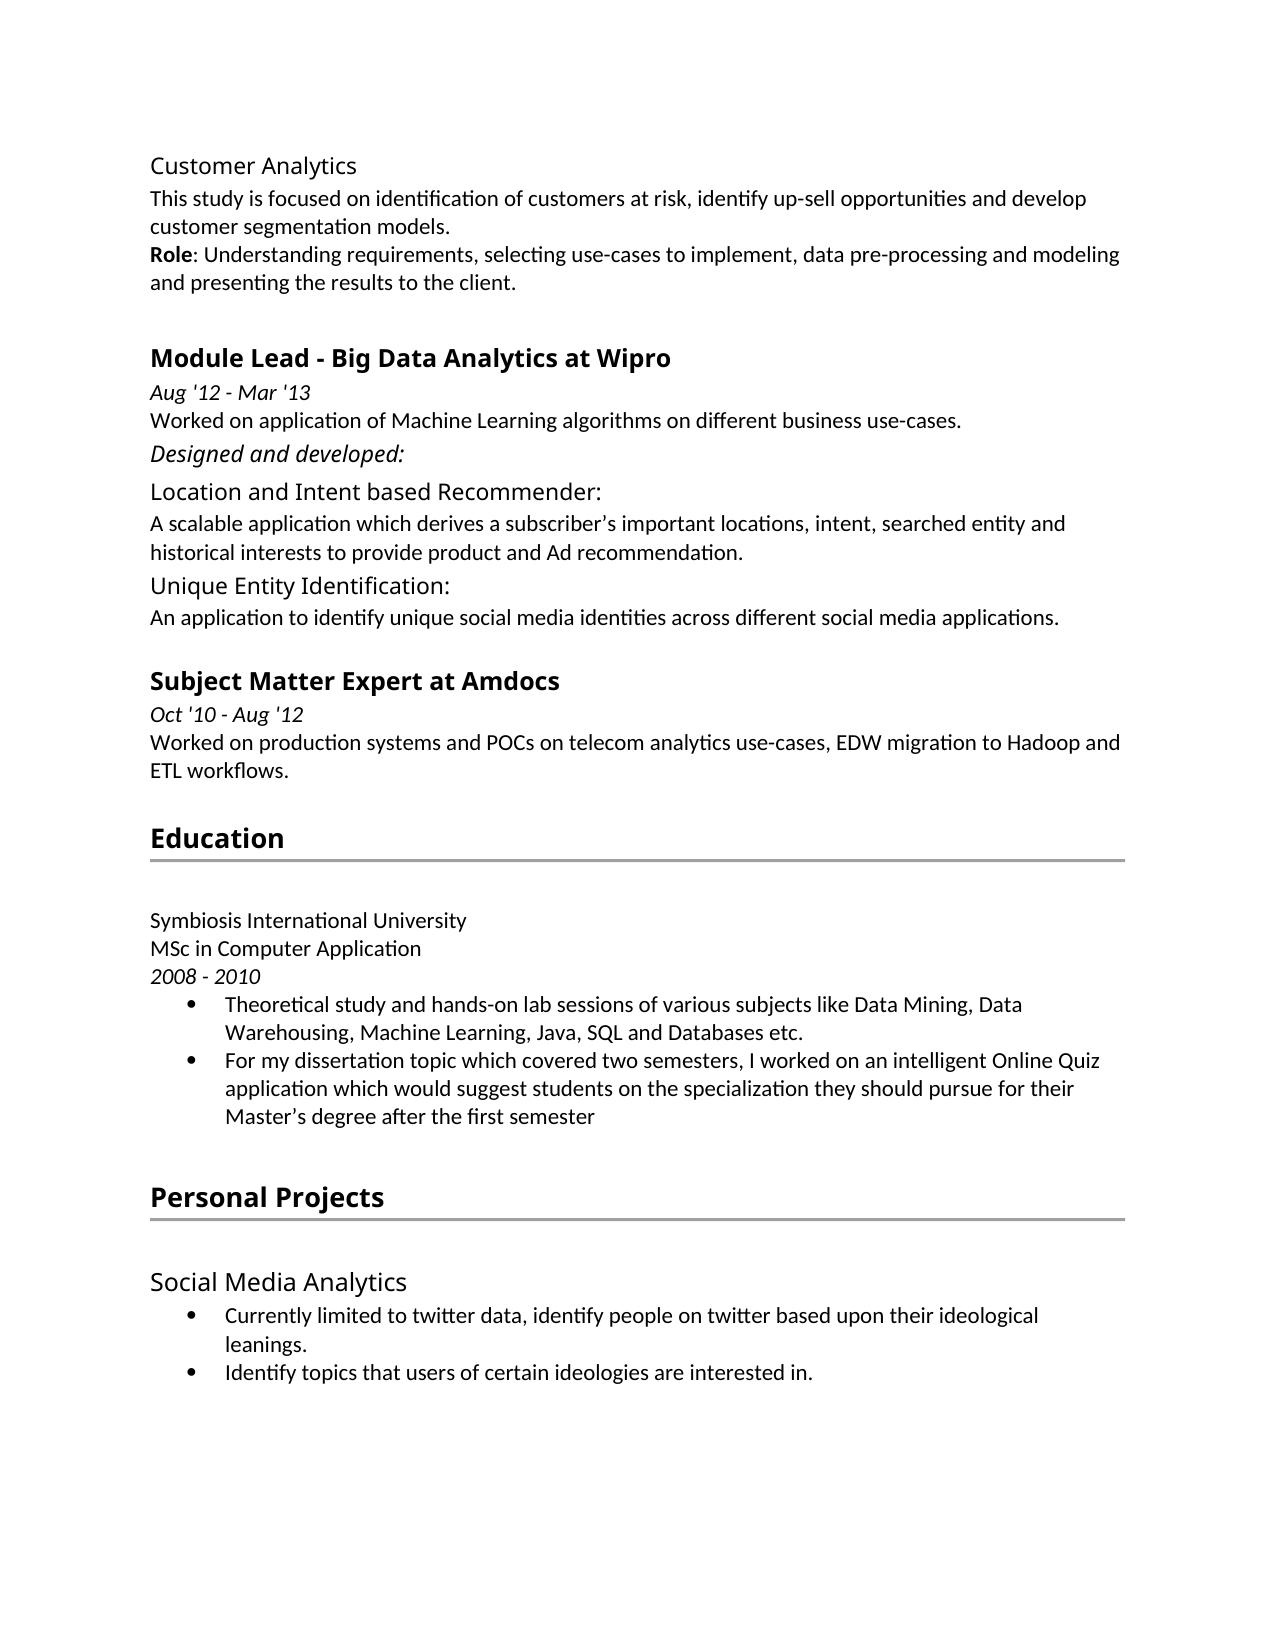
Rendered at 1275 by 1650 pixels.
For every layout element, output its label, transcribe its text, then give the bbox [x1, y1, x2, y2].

subtitle Personal Projects [150, 1178, 1125, 1215]
subtitle Social Media Analytics [150, 1265, 1125, 1299]
list Identify topics that users of certain ideologies are interested in. [187, 1358, 1125, 1386]
text Symbiosis International University [150, 906, 1125, 934]
subtitle Unique Entity Identification: [150, 570, 1125, 601]
text Aug '12 - Mar '13 [150, 378, 1125, 406]
text Worked on production systems and POCs on telecom analytics use-cases, EDW migration to Hadoop and ETL workflows. [150, 728, 1125, 784]
subtitle Module Lead - Big Data Analytics at Wipro [150, 341, 1125, 375]
subtitle Education [150, 819, 1125, 856]
text This study is focused on identification of customers at risk, identify up-sell opportunities and develop customer segmentation models. [150, 184, 1125, 240]
subtitle Subject Matter Expert at Amdocs [150, 664, 1125, 698]
text Worked on application of Machine Learning algorithms on different business use-cases. [150, 406, 1125, 434]
text Role: Understanding requirements, selecting use-cases to implement, data pre-processing and modeling and presenting the results to the client. [150, 240, 1125, 296]
subtitle Customer Analytics [150, 150, 1125, 181]
list Currently limited to twitter data, identify people on twitter based upon their ideological leanings. [187, 1302, 1125, 1358]
list For my dissertation topic which covered two semesters, I worked on an intelligent Online Quiz application which would suggest students on the specialization they should pursue for their Master’s degree after the first semester [187, 1046, 1125, 1130]
list Theoretical study and hands-on lab sessions of various subjects like Data Mining, Data Warehousing, Machine Learning, Java, SQL and Databases etc. [187, 990, 1125, 1046]
subtitle Designed and developed: [150, 438, 1125, 469]
text An application to identify unique social media identities across different social media applications. [150, 603, 1125, 632]
subtitle Location and Intent based Recommender: [150, 476, 1125, 507]
text MSc in Computer Application [150, 934, 1125, 962]
text Oct '10 - Aug '12 [150, 701, 1125, 728]
text A scalable application which derives a subscriber’s important locations, intent, searched entity and historical interests to provide product and Ad recommendation. [150, 509, 1125, 566]
text 2008 - 2010 [150, 962, 1125, 990]
